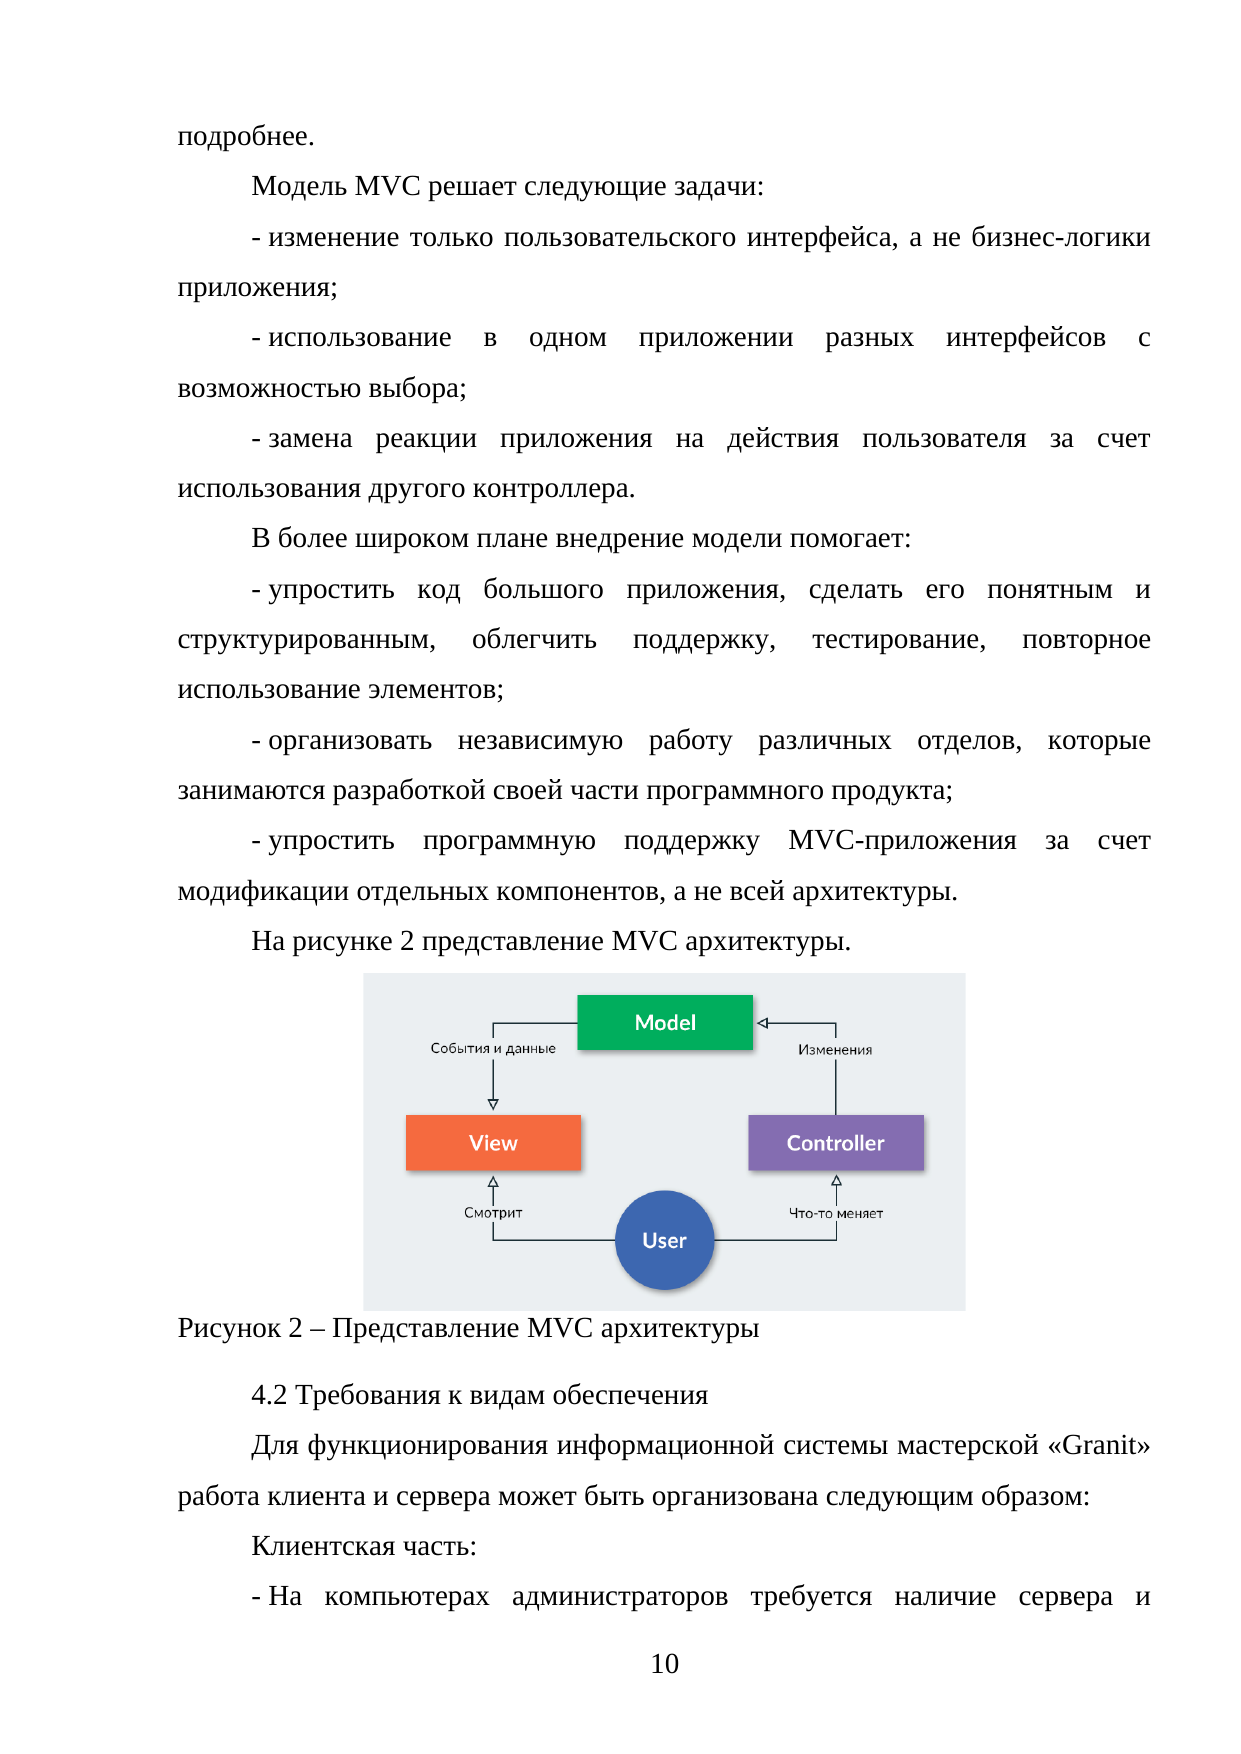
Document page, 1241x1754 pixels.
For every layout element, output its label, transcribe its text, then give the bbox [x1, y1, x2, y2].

picture [363, 973, 966, 1311]
text - упростить программную поддержку MVC-приложения за счет модификации отдельных компонентов, а не всей архитектуры. [177, 822, 1152, 906]
text Клиентская часть: [177, 1528, 1152, 1562]
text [177, 118, 1152, 152]
text - использование в одном приложении разных интерфейсов с возможностью выбора; [177, 319, 1152, 403]
text В более широком плане внедрение модели помогает: [177, 521, 1152, 554]
text Модель MVC решает следующие задачи: [177, 168, 1152, 202]
text - изменение только пользовательского интерфейса, а не бизнес-логики приложения; [177, 219, 1152, 303]
text Для функционирования информационной системы мастерской «Granit» работа клиента и сервера может быть организована следующим образом: [177, 1427, 1152, 1511]
text - упростить код большого приложения, сделать его понятным и структурированным, облегчить поддержку, тестирование, повторное использование элементов; [177, 571, 1152, 705]
text На рисунке 2 представление MVC архитектуры. [177, 923, 1152, 957]
text - замена реакции приложения на действия пользователя за счет использования другого контроллера. [177, 420, 1152, 504]
text - организовать независимую работу различных отделов, которые занимаются разработкой своей части программного продукта; [177, 722, 1152, 806]
text 4.2 Требования к видам обеспечения [177, 1377, 1152, 1411]
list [177, 1578, 1152, 1612]
text Рисунок 2 – Представление MVC архитектуры [177, 1310, 1152, 1344]
